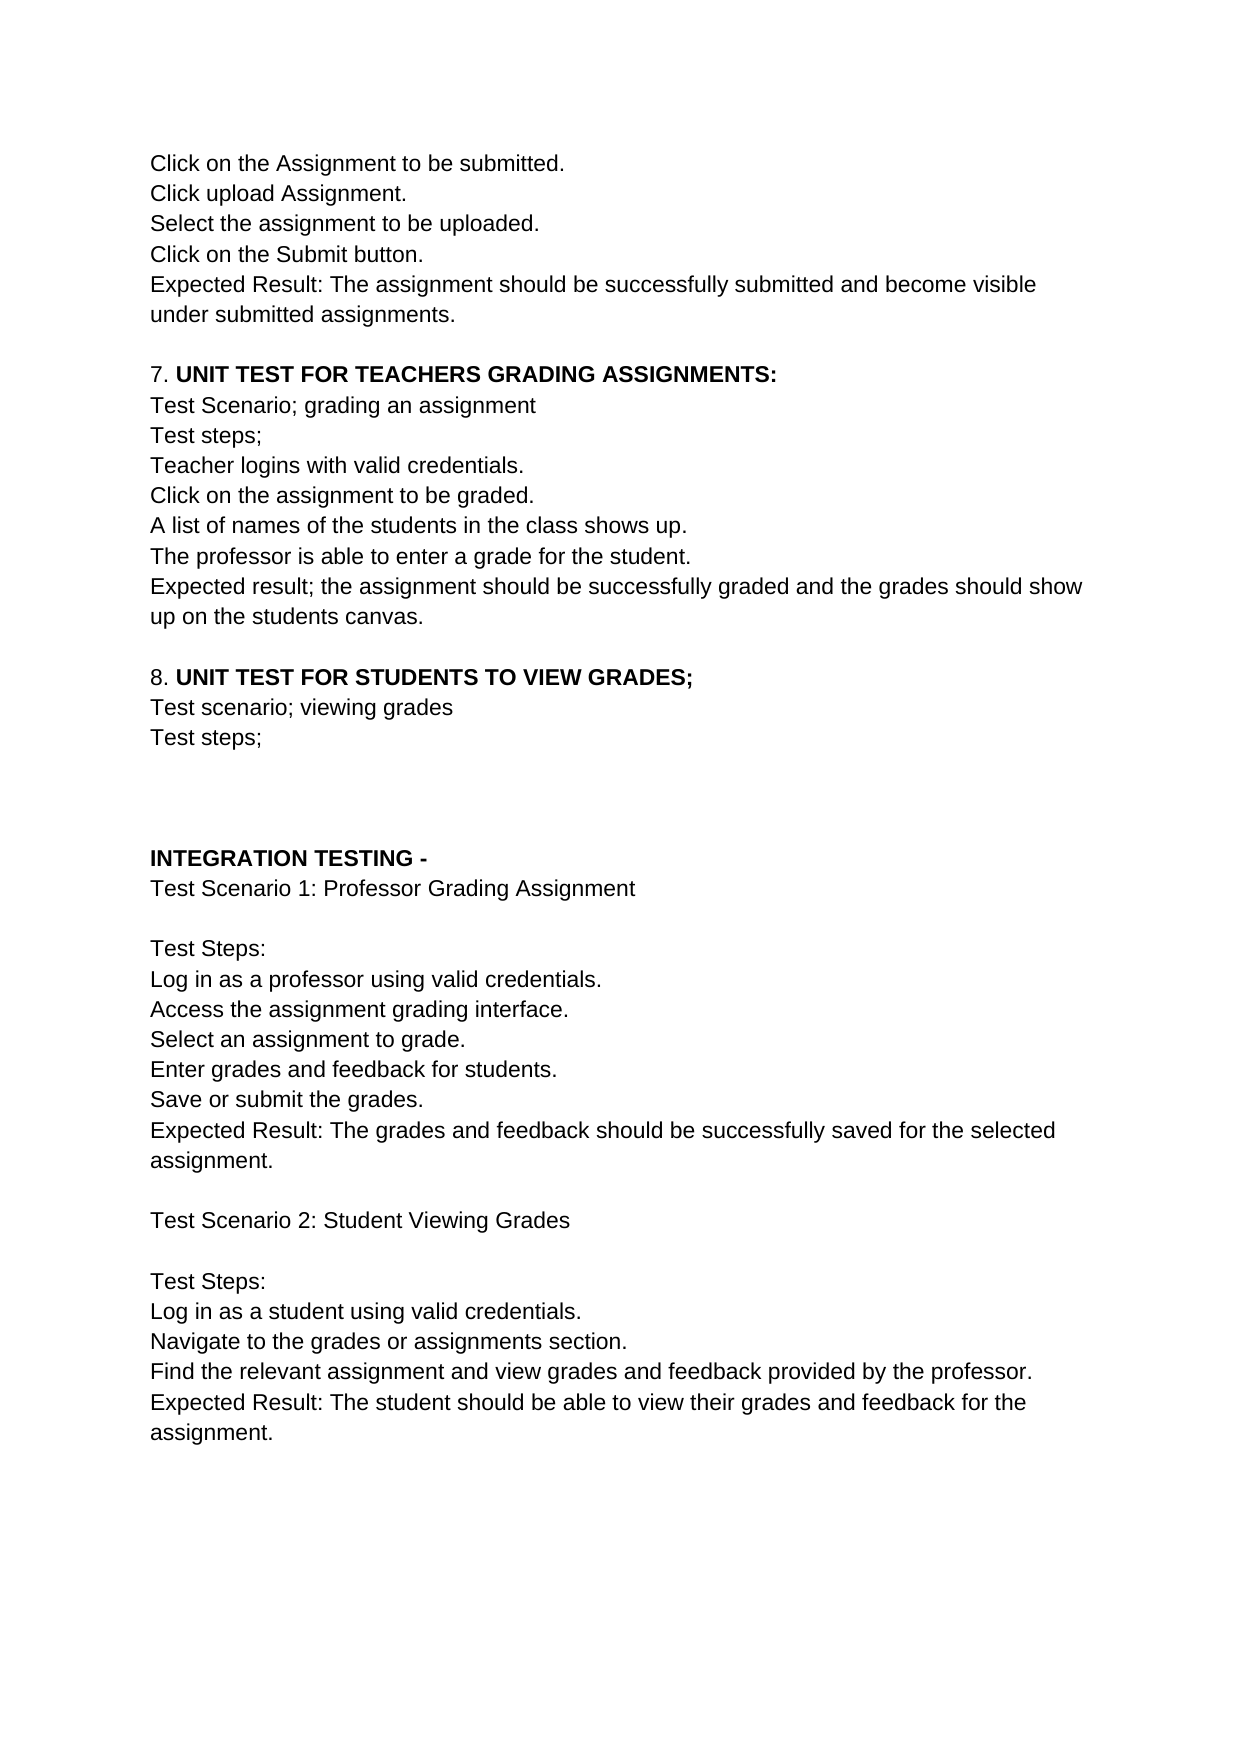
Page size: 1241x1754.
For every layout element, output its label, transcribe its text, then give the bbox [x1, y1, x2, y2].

text Enter grades and feedback for students. [150, 1056, 1090, 1083]
text Test scenario; viewing grades [150, 694, 1090, 720]
text Save or submit the grades. [150, 1086, 1090, 1113]
text The professor is able to enter a grade for the student. [150, 543, 1090, 569]
text Test steps; [150, 724, 1090, 750]
text Click on the assignment to be graded. [150, 482, 1090, 509]
text Expected Result: The grades and feedback should be successfully saved for the selected assignment. [150, 1117, 1090, 1173]
text A list of names of the students in the class shows up. [150, 512, 1090, 539]
text Click on the Assignment to be submitted. [150, 150, 1090, 176]
text Navigate to the grades or assignments section. [150, 1328, 1090, 1354]
text Select the assignment to be uploaded. [150, 210, 1090, 237]
text Test Steps: [150, 935, 1090, 962]
text Test Steps: [150, 1268, 1090, 1294]
text Test steps; [150, 422, 1090, 448]
text Log in as a professor using valid credentials. [150, 966, 1090, 992]
text Select an assignment to grade. [150, 1026, 1090, 1052]
text Log in as a student using valid credentials. [150, 1298, 1090, 1324]
text Expected Result: The student should be able to view their grades and feedback for the assignment. [150, 1388, 1090, 1445]
text Access the assignment grading interface. [150, 996, 1090, 1022]
text INTEGRATION TESTING - [150, 845, 1090, 871]
text Click upload Assignment. [150, 180, 1090, 207]
text Expected result; the assignment should be successfully graded and the grades should show up on the students canvas. [150, 573, 1090, 629]
text Teacher logins with valid credentials. [150, 452, 1090, 478]
text Expected Result: The assignment should be successfully submitted and become visible under submitted assignments. [150, 271, 1090, 327]
text Find the relevant assignment and view grades and feedback provided by the professor. [150, 1358, 1090, 1385]
text 7. UNIT TEST FOR TEACHERS GRADING ASSIGNMENTS: [150, 361, 1090, 388]
text Test Scenario 1: Professor Grading Assignment [150, 875, 1090, 901]
text Test Scenario; grading an assignment [150, 392, 1090, 418]
text Click on the Submit button. [150, 241, 1090, 267]
text 8. UNIT TEST FOR STUDENTS TO VIEW GRADES; [150, 663, 1090, 690]
text Test Scenario 2: Student Viewing Grades [150, 1207, 1090, 1234]
